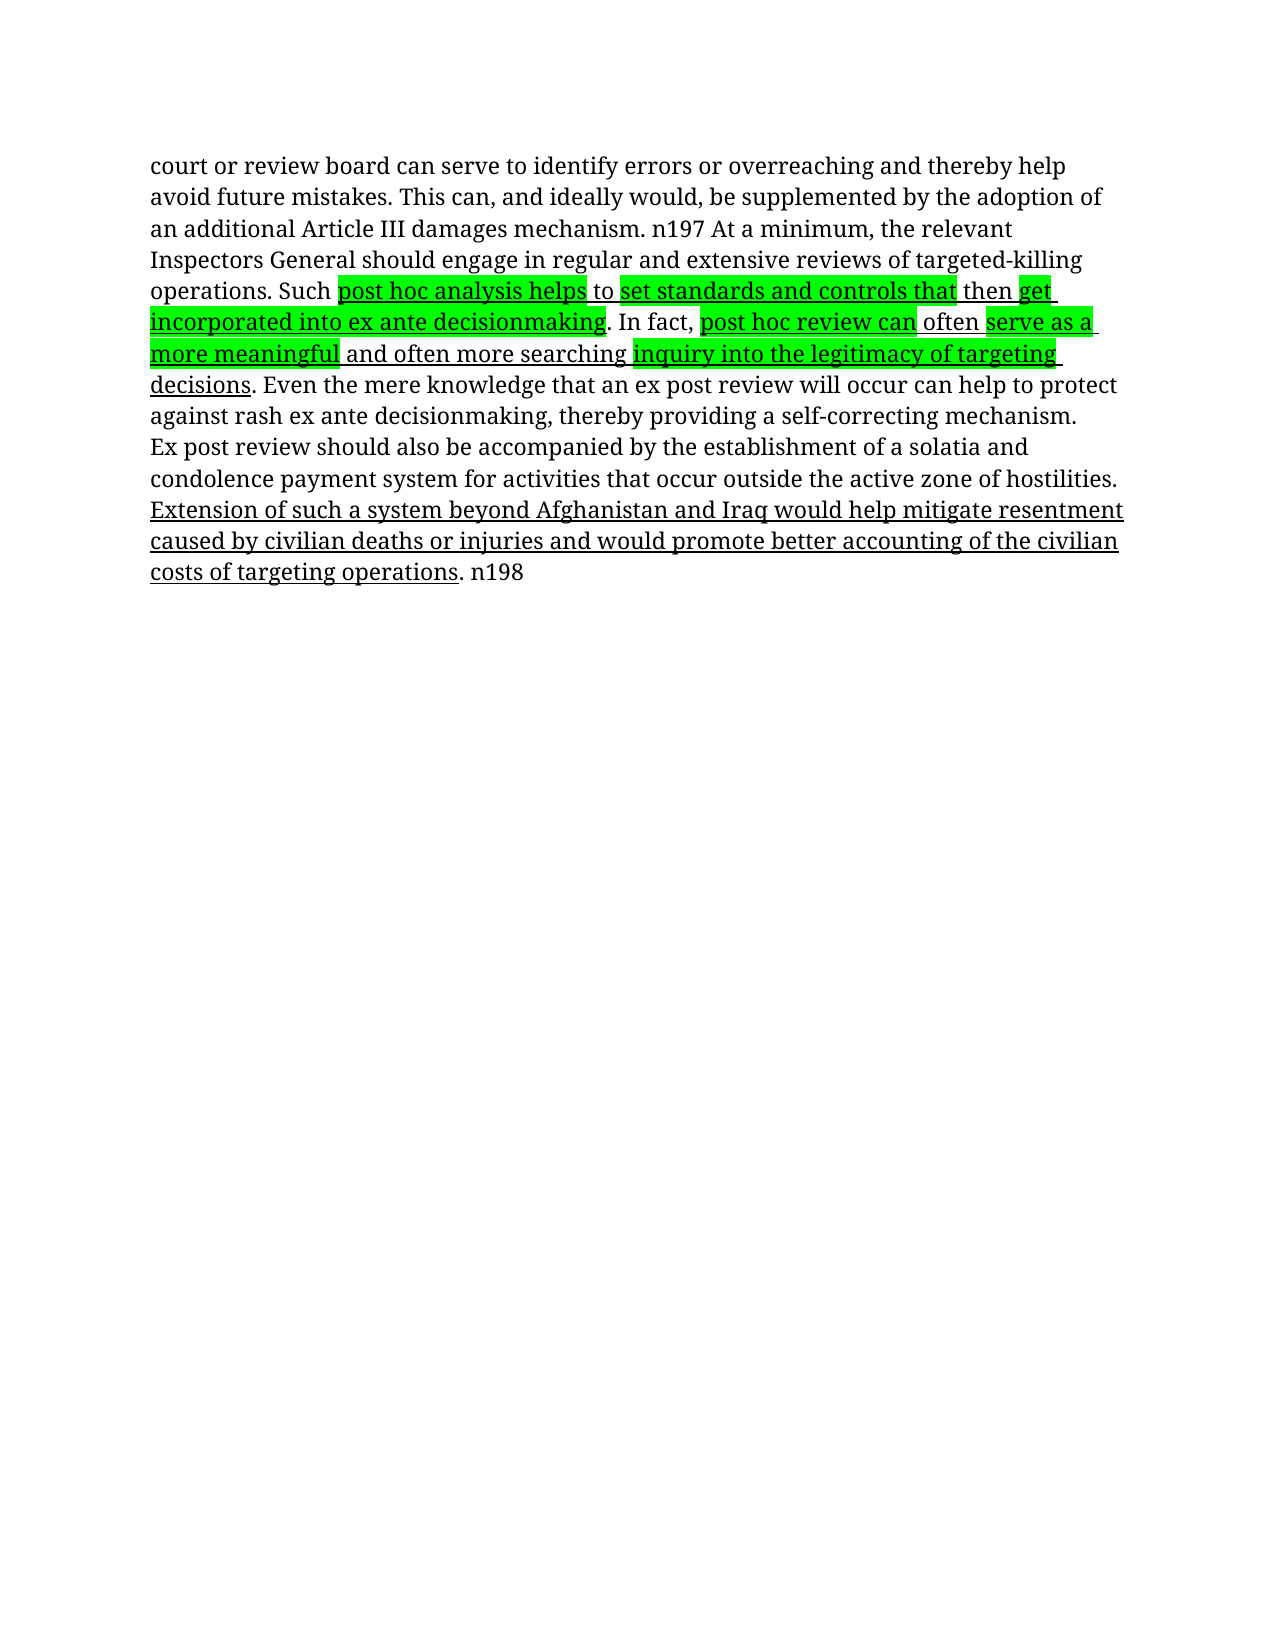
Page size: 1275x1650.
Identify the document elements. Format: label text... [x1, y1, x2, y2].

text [150, 150, 1125, 431]
text Ex post review should also be accompanied by the establishment of a solatia and condolence payment system for activities that occur outside the active zone of hostilities. Extension of such a system beyond Afghanistan and Iraq would help mitigate resentment caused by civilian deaths or injuries and would promote better accounting of the civilian costs of targeting operations. n198 [150, 431, 1125, 587]
